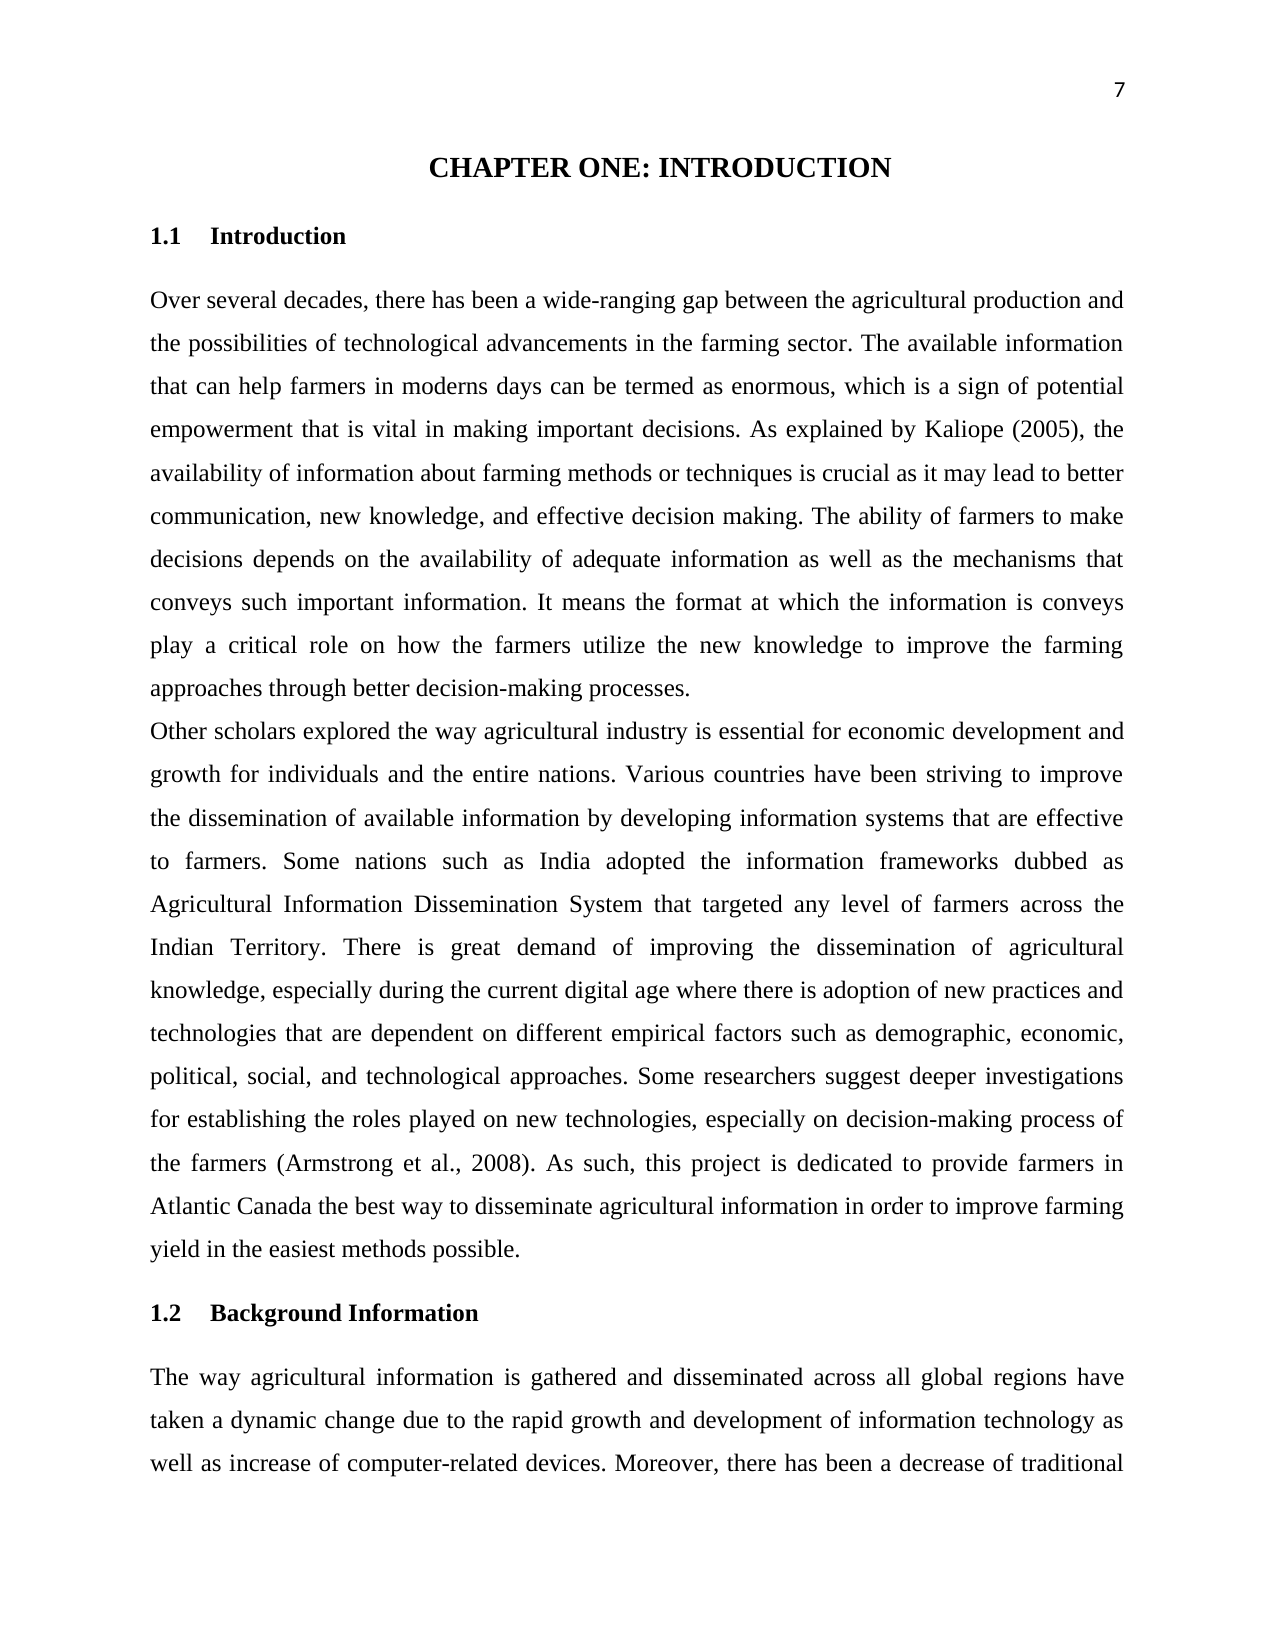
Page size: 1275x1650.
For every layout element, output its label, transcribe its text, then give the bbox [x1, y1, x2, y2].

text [150, 1362, 1125, 1477]
text Over several decades, there has been a wide-ranging gap between the agricultural production and the possibilities of technological advancements in the farming sector. The available information that can help farmers in moderns days can be termed as enormous, which is a sign of potential empowerment that is vital in making important decisions. As explained by Kaliope (2005), the availability of information about farming methods or techniques is crucial as it may lead to better communication, new knowledge, and effective decision making. The ability of farmers to make decisions depends on the availability of adequate information as well as the mechanisms that conveys such important information. It means the format at which the information is conveys play a critical role on how the farmers utilize the new knowledge to improve the farming approaches through better decision-making processes. [150, 285, 1125, 702]
text Other scholars explored the way agricultural industry is essential for economic development and growth for individuals and the entire nations. Various countries have been striving to improve the dissemination of available information by developing information systems that are effective to farmers. Some nations such as India adopted the information frameworks dubbed as Agricultural Information Dissemination System that targeted any level of farmers across the Indian Territory. There is great demand of improving the dissemination of agricultural knowledge, especially during the current digital age where there is adoption of new practices and technologies that are dependent on different empirical factors such as demographic, economic, political, social, and technological approaches. Some researchers suggest deeper investigations for establishing the roles played on new technologies, especially on decision-making process of the farmers (Armstrong et al., 2008). As such, this project is dedicated to provide farmers in Atlantic Canada the best way to disseminate agricultural information in order to improve farming yield in the easiest methods possible. [150, 716, 1125, 1263]
subtitle CHAPTER ONE: INTRODUCTION [195, 150, 1125, 183]
subtitle Introduction [150, 221, 1125, 250]
subtitle Background Information [150, 1298, 1125, 1327]
